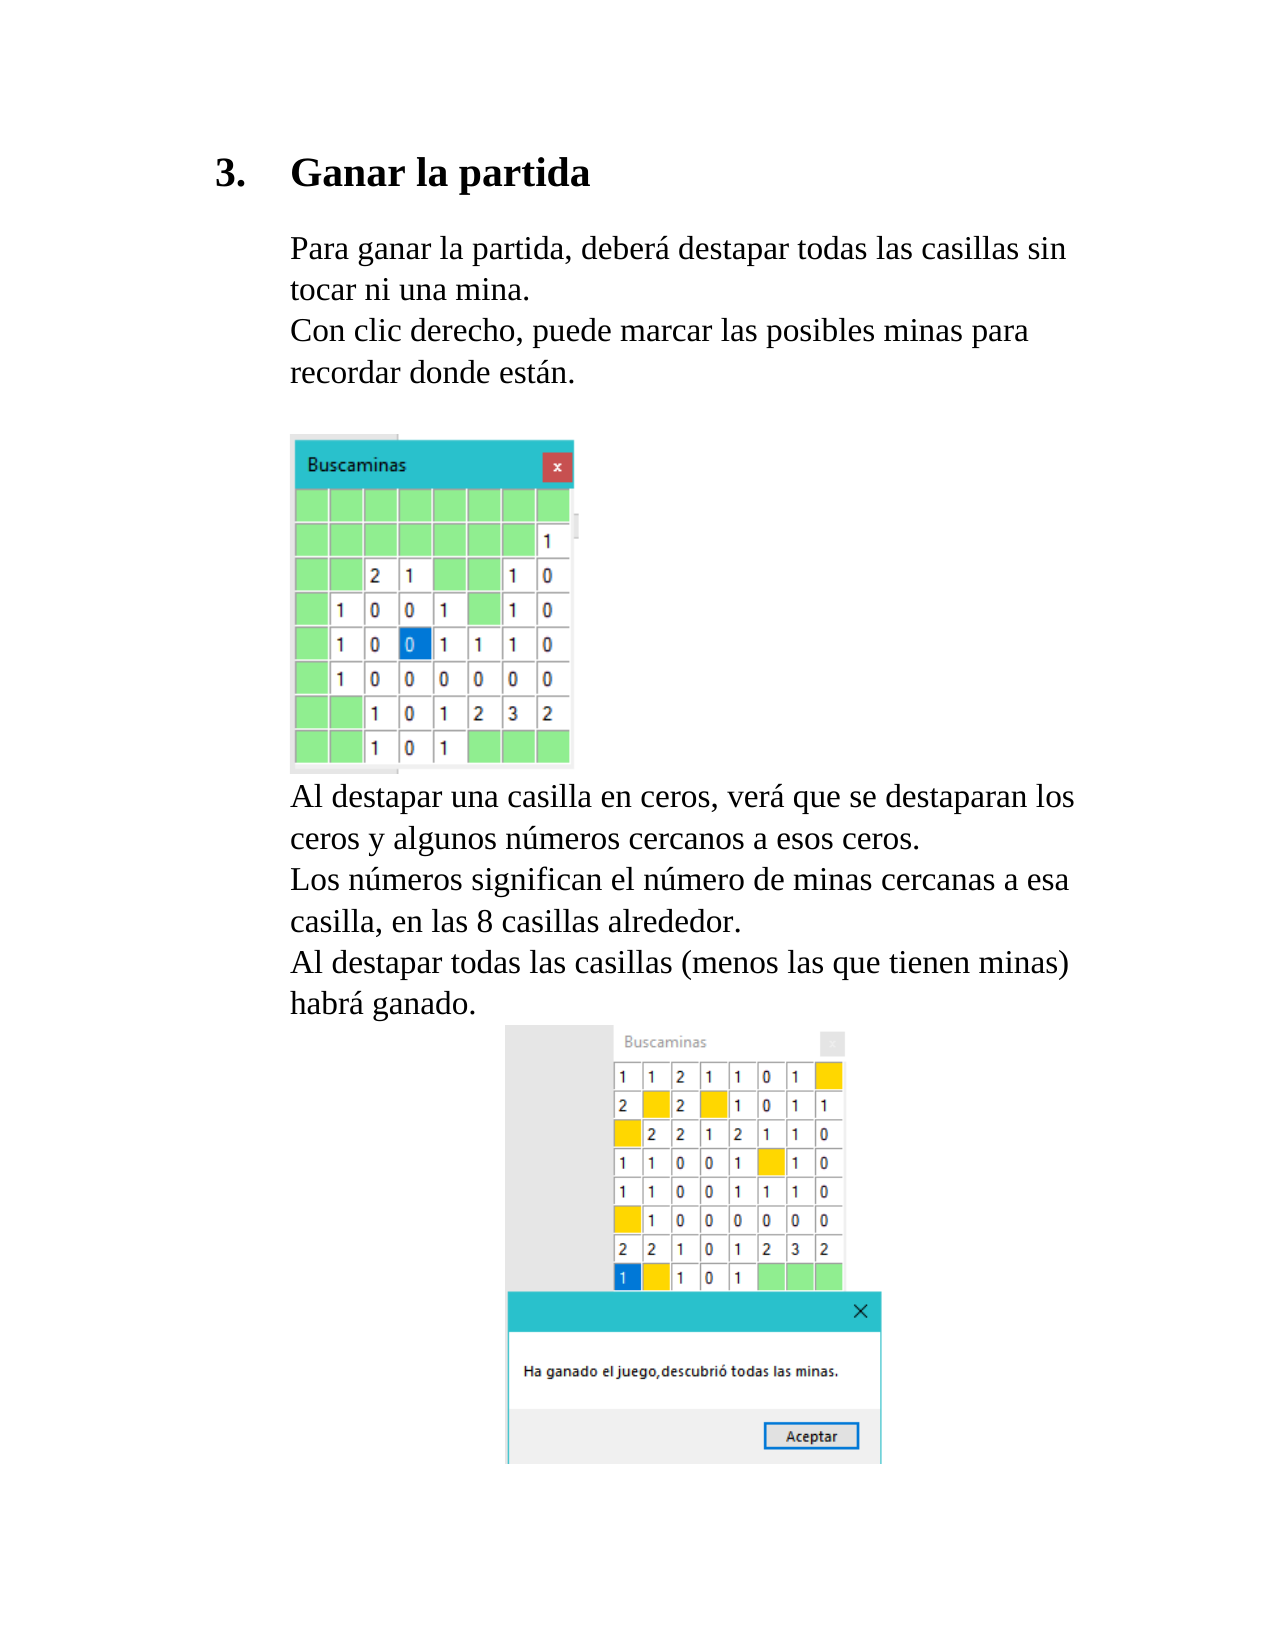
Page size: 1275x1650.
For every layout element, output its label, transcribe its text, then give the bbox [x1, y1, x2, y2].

list Al destapar una casilla en ceros, verá que se destaparan los ceros y algunos números cercanos a esos ceros. Los números significan el número de minas cercanas a esa casilla, en las 8 casillas alrededor. Al destapar todas las casillas (menos las que tienen minas) habrá ganado. [290, 435, 1098, 1022]
picture [505, 1025, 883, 1464]
list Ganar la partida [215, 148, 1098, 226]
list Para ganar la partida, deberá destapar todas las casillas sin tocar ni una mina. Con clic derecho, puede marcar las posibles minas para recordar donde están. [290, 228, 1098, 390]
picture [289, 434, 579, 774]
